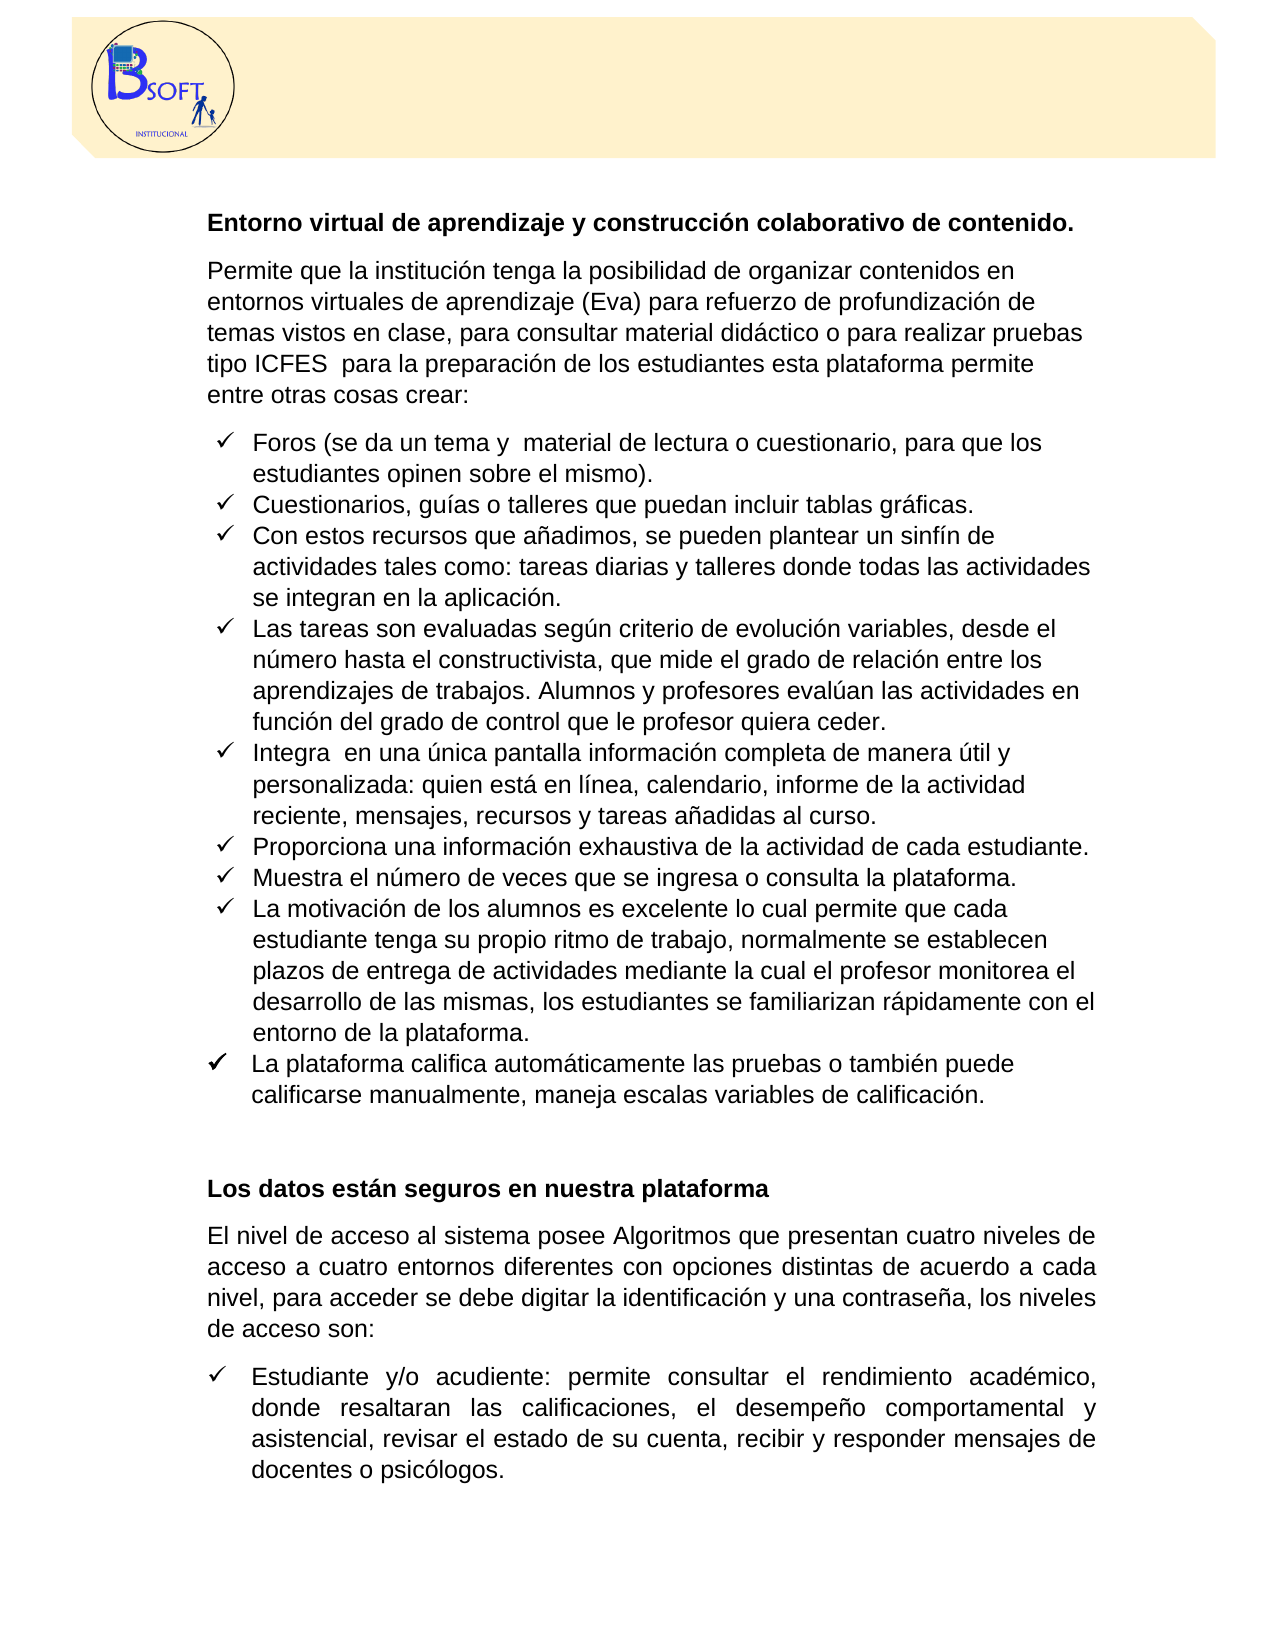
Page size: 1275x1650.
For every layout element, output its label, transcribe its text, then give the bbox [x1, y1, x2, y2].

list Los datos están seguros en nuestra plataforma [207, 1173, 1098, 1202]
list La plataforma califica automáticamente las pruebas o también puede calificarse manualmente, maneja escalas variables de calificación. [207, 1049, 1098, 1109]
list Cuestionarios, guías o talleres que puedan incluir tablas gráficas. [215, 490, 1098, 519]
list Estudiante y/o acudiente: permite consultar el rendimiento académico, donde resaltaran las calificaciones, el desempeño comportamental y asistencial, revisar el estado de su cuenta, recibir y responder mensajes de docentes o psicólogos. [207, 1362, 1098, 1484]
list Foros (se da un tema y material de lectura o cuestionario, para que los estudiantes opinen sobre el mismo). [215, 428, 1098, 487]
text El nivel de acceso al sistema posee Algoritmos que presentan cuatro niveles de acceso a cuatro entornos diferentes con opciones distintas de acuerdo a cada nivel, para acceder se debe digitar la identificación y una contraseña, los niveles de acceso son: [207, 1221, 1098, 1343]
picture [66, 13, 260, 159]
list Integra en una única pantalla información completa de manera útil y personalizada: quien está en línea, calendario, informe de la actividad reciente, mensajes, recursos y tareas añadidas al curso. [215, 738, 1098, 829]
text Permite que la institución tenga la posibilidad de organizar contenidos en entornos virtuales de aprendizaje (Eva) para refuerzo de profundización de temas vistos en clase, para consultar material didáctico o para realizar pruebas tipo ICFES para la preparación de los estudiantes esta plataforma permite entre otras cosas crear: [207, 256, 1098, 409]
list Proporciona una información exhaustiva de la actividad de cada estudiante. [215, 832, 1098, 861]
list Muestra el número de veces que se ingresa o consulta la plataforma. [215, 863, 1098, 892]
list Con estos recursos que añadimos, se pueden plantear un sinfín de actividades tales como: tareas diarias y talleres donde todas las actividades se integran en la aplicación. [215, 521, 1098, 612]
text Entorno virtual de aprendizaje y construcción colaborativo de contenido. [177, 208, 1098, 237]
list La motivación de los alumnos es excelente lo cual permite que cada estudiante tenga su propio ritmo de trabajo, normalmente se establecen plazos de entrega de actividades mediante la cual el profesor monitorea el desarrollo de las mismas, los estudiantes se familiarizan rápidamente con el entorno de la plataforma. [215, 894, 1098, 1047]
list Las tareas son evaluadas según criterio de evolución variables, desde el número hasta el constructivista, que mide el grado de relación entre los aprendizajes de trabajos. Alumnos y profesores evalúan las actividades en función del grado de control que le profesor quiera ceder. [215, 614, 1098, 736]
